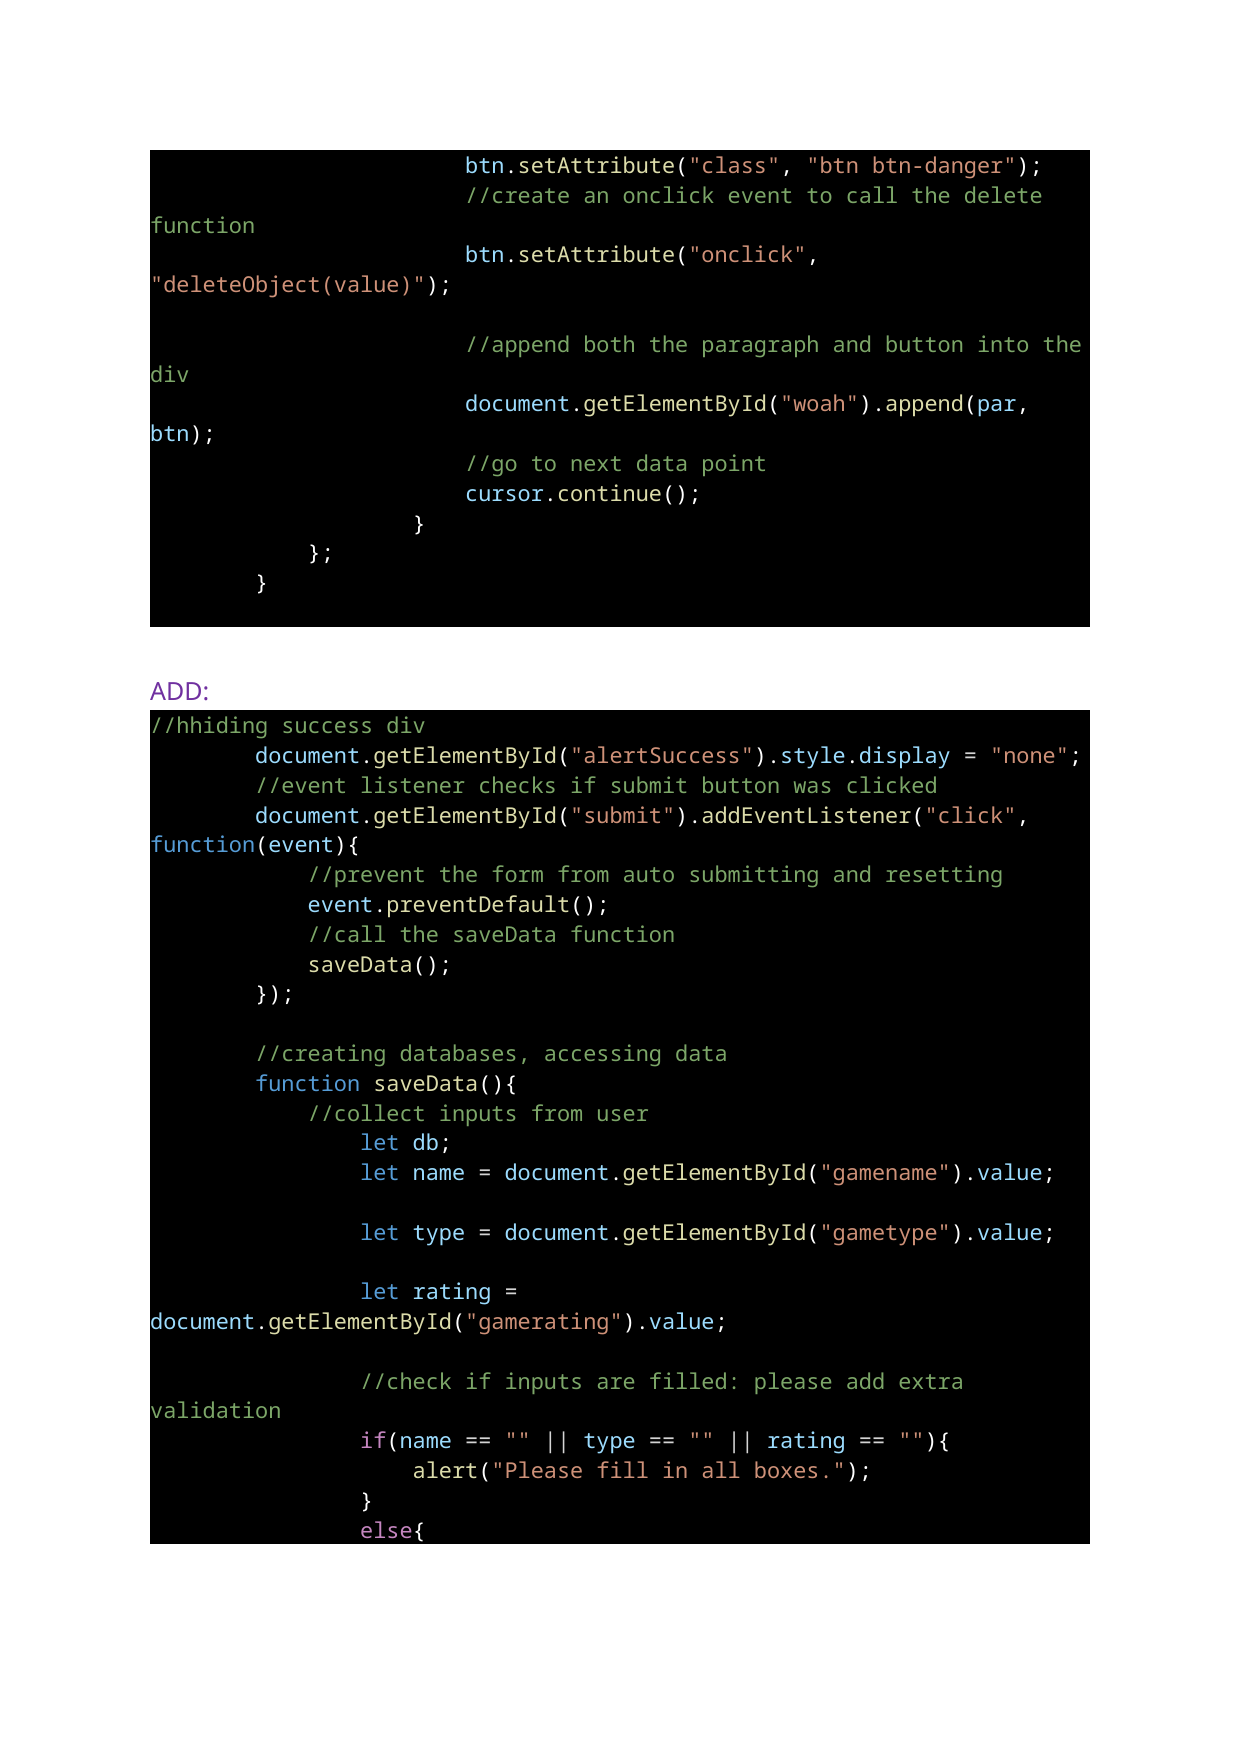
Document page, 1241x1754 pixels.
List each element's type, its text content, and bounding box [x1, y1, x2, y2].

text //go to next data point [150, 448, 1090, 478]
text }; [150, 537, 1090, 567]
text }); [150, 978, 1090, 1008]
text let name = document.getElementById("gamename").value; [150, 1157, 1090, 1187]
text function saveData(){ [150, 1068, 1090, 1098]
text } [150, 567, 1090, 597]
text if(name == "" || type == "" || rating == ""){ [150, 1425, 1090, 1455]
text } [150, 507, 1090, 537]
text //append both the paragraph and button into the div [150, 329, 1090, 388]
text document.getElementById("submit").addEventListener("click", function(event){ [150, 800, 1090, 859]
text let type = document.getElementById("gametype").value; [150, 1217, 1090, 1247]
text //hhiding success div [150, 710, 1090, 740]
text else{ [150, 1515, 1090, 1544]
text //check if inputs are filled: please add extra validation [150, 1366, 1090, 1425]
subtitle ADD: [150, 673, 1090, 708]
text //event listener checks if submit button was clicked [150, 770, 1090, 800]
text let rating = document.getElementById("gamerating").value; [150, 1276, 1090, 1336]
text alert("Please fill in all boxes."); [150, 1455, 1090, 1485]
text saveData(); [150, 949, 1090, 978]
text btn.setAttribute("onclick", "deleteObject(value)"); [150, 239, 1090, 299]
text //prevent the form from auto submitting and resetting [150, 859, 1090, 889]
text event.preventDefault(); [150, 889, 1090, 919]
text let db; [150, 1127, 1090, 1157]
text document.getElementById("woah").append(par, btn); [150, 388, 1090, 448]
text } [150, 1485, 1090, 1515]
text //creating databases, accessing data [150, 1038, 1090, 1068]
text //collect inputs from user [150, 1098, 1090, 1127]
text //call the saveData function [150, 919, 1090, 949]
text cursor.continue(); [150, 478, 1090, 507]
text btn.setAttribute("class", "btn btn-danger"); [150, 150, 1090, 180]
text document.getElementById("alertSuccess").style.display = "none"; [150, 740, 1090, 770]
text //create an onclick event to call the delete function [150, 180, 1090, 239]
